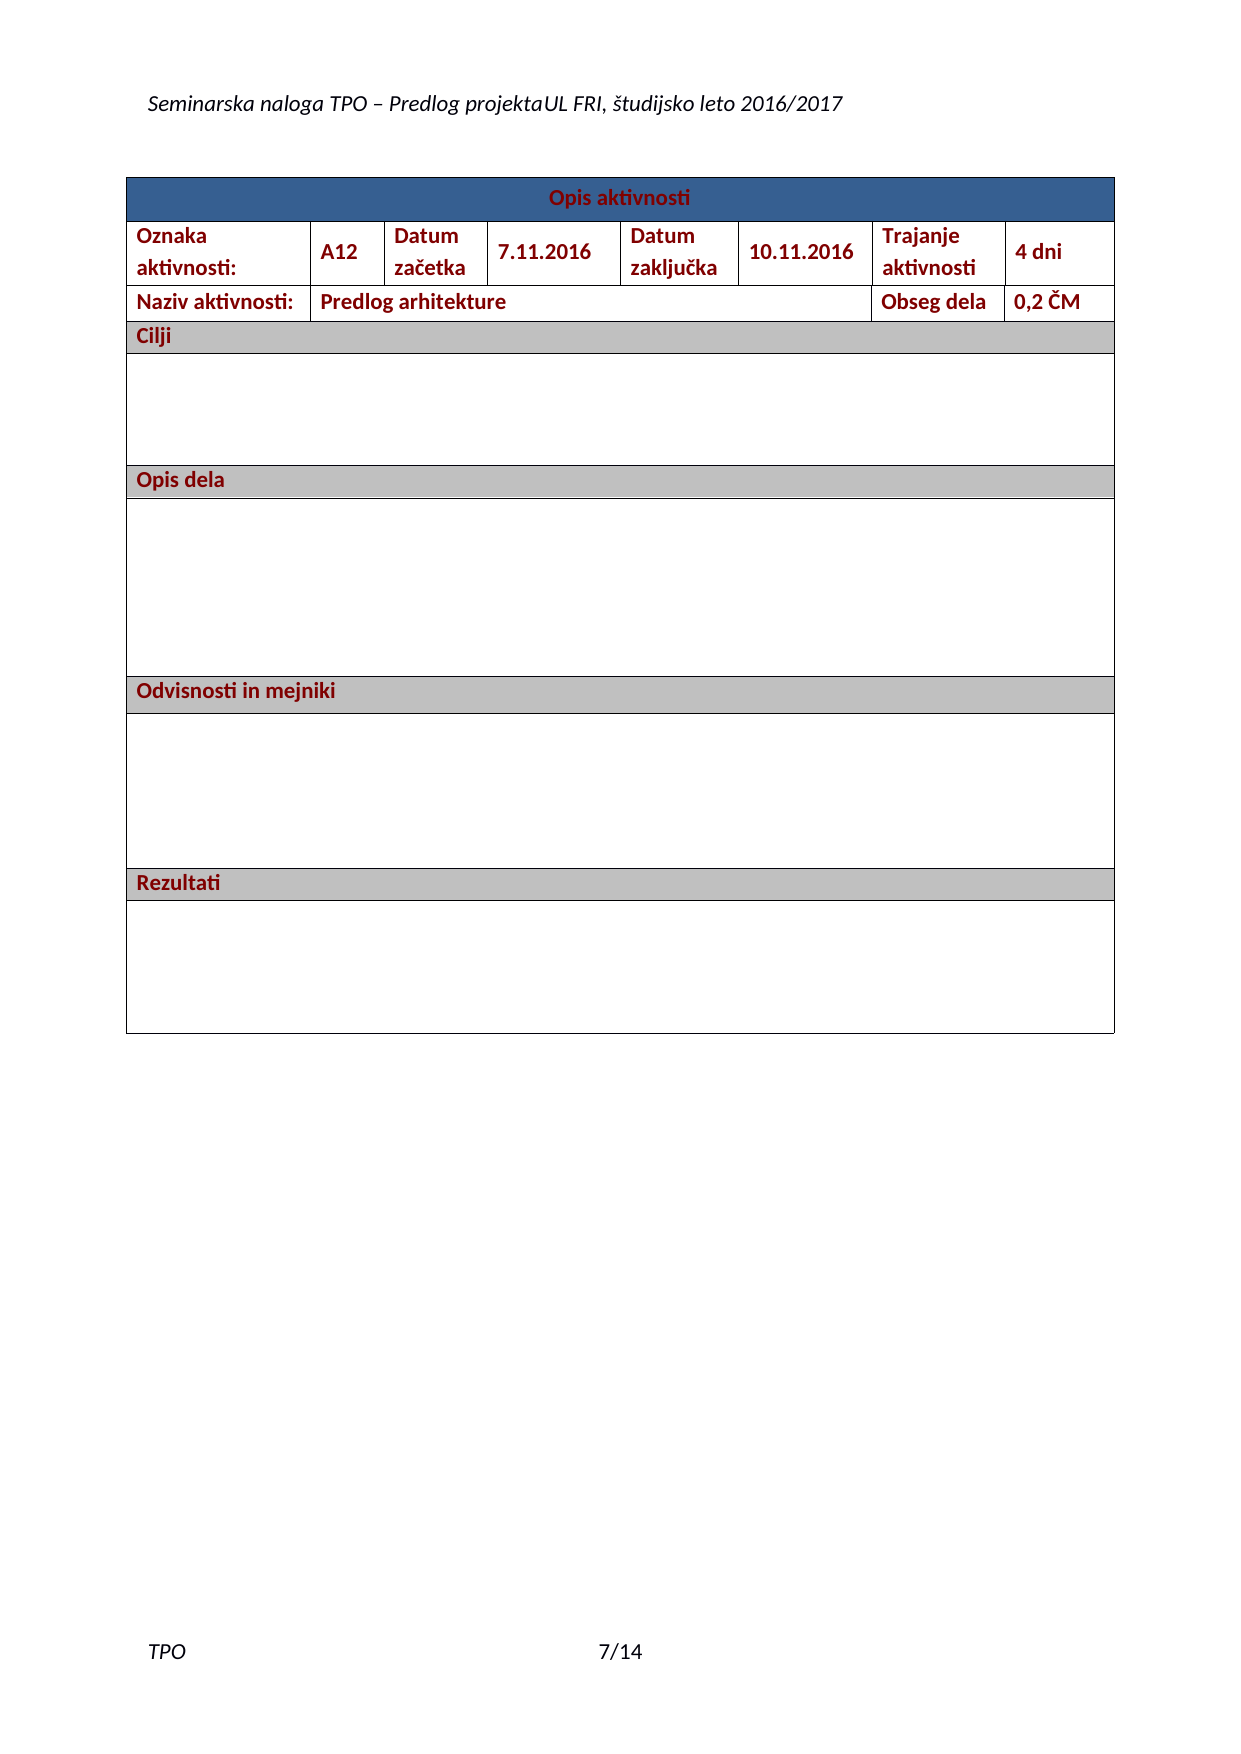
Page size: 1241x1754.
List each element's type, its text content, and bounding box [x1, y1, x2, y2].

table_cell Odvisnosti in mejniki [127, 677, 1114, 713]
table_cell 4 dni [1006, 222, 1114, 285]
table_cell [127, 901, 1114, 1033]
table_cell [127, 354, 1114, 465]
table_cell [127, 499, 1114, 676]
table_cell Naziv aktivnosti: [127, 286, 310, 321]
table_cell A12 [311, 222, 384, 285]
table_cell Rezultati [127, 869, 1114, 900]
table_cell Predlog arhitekture [311, 286, 871, 321]
table_cell 10.11.2016 [739, 222, 872, 285]
table_cell Trajanje aktivnosti [873, 222, 1005, 285]
table_cell Cilji [127, 322, 1114, 353]
table_cell Oznaka aktivnosti: [127, 222, 310, 285]
table_cell 7.11.2016 [488, 222, 620, 285]
table_header Opis aktivnosti [127, 178, 1114, 221]
table_cell [127, 714, 1114, 868]
table_cell Datum zaključka [621, 222, 738, 285]
table_cell Opis dela [127, 466, 1114, 497]
table_cell 0,2 ČM [1005, 286, 1114, 321]
table_cell Obseg dela [872, 286, 1004, 321]
table_cell Datum začetka [385, 222, 487, 285]
